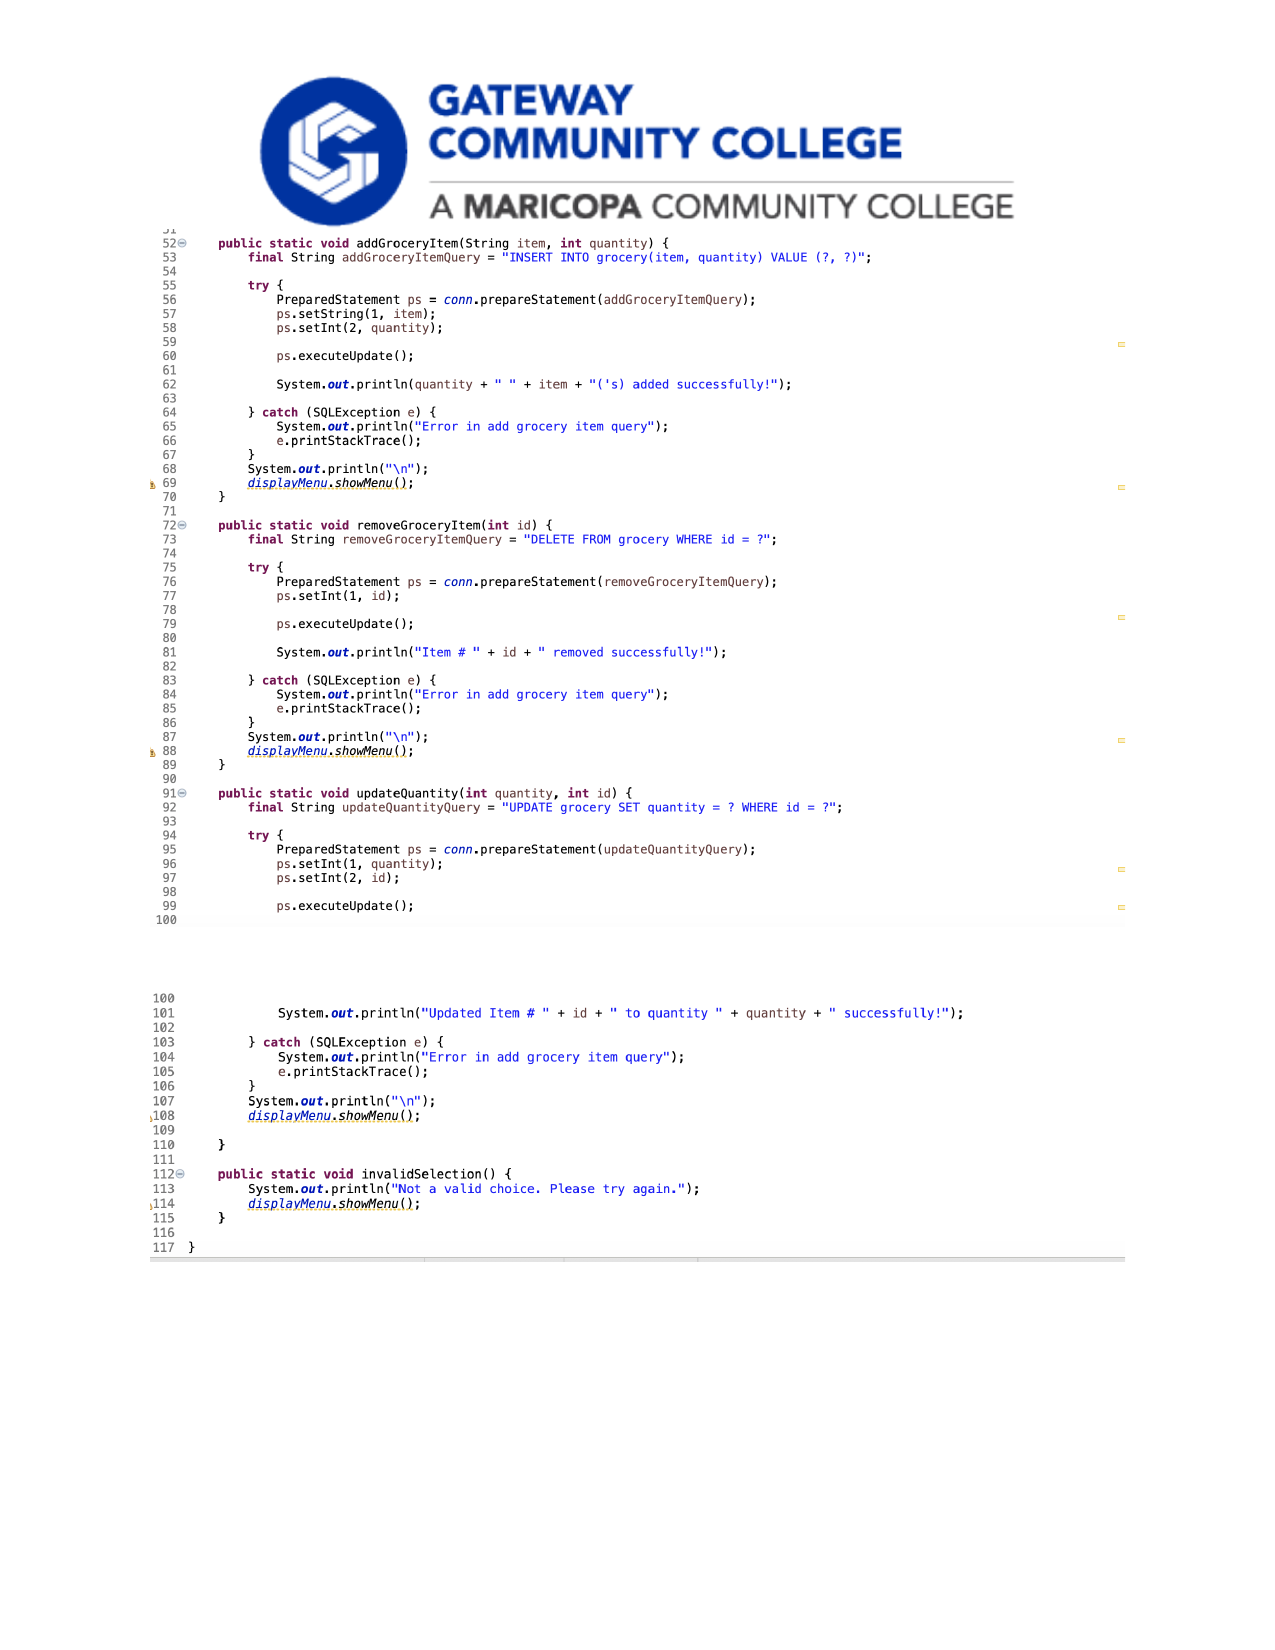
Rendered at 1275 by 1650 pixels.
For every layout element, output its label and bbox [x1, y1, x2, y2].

picture [150, 75, 1125, 927]
picture [150, 992, 1125, 1262]
